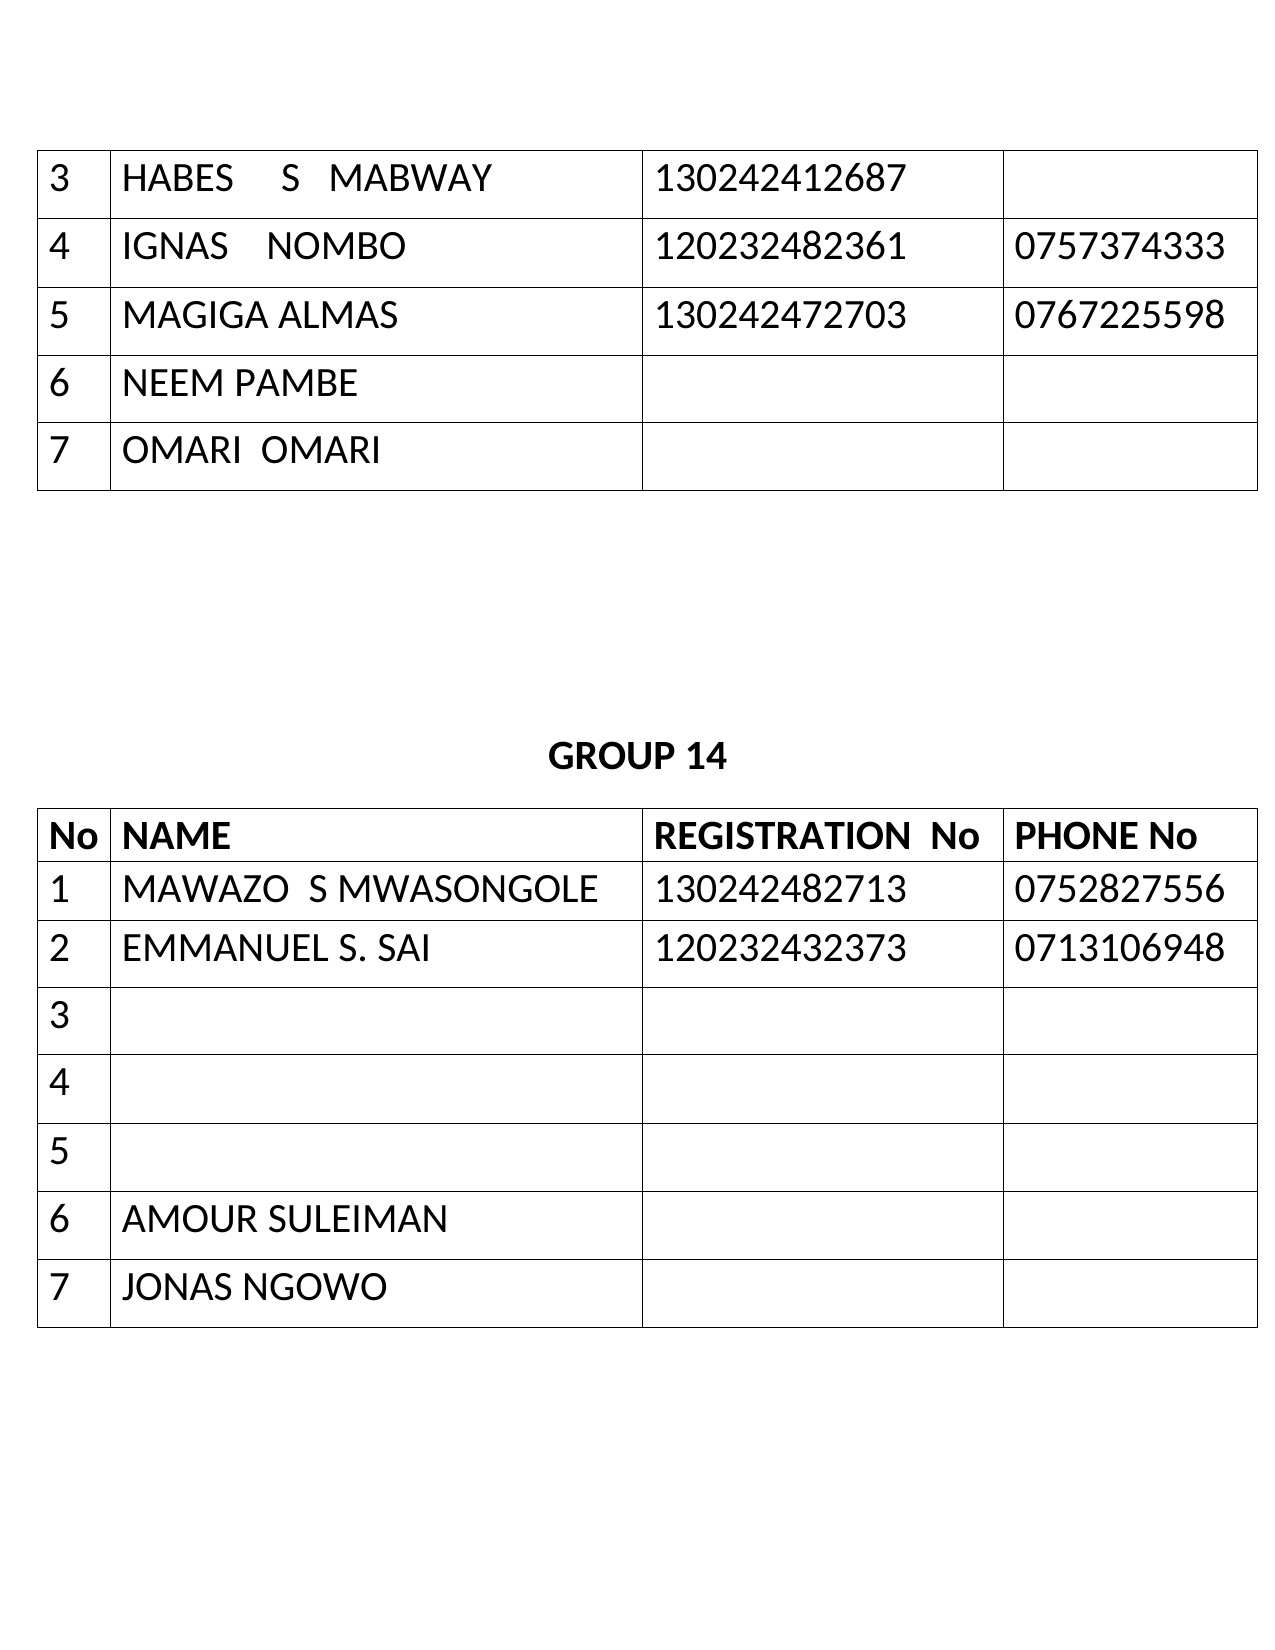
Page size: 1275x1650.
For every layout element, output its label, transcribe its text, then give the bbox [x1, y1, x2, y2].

table_header REGISTRATION No [643, 809, 1003, 861]
table_cell [1004, 988, 1257, 1054]
table_cell 4 [38, 1055, 110, 1123]
table_cell 0752827556 [1004, 862, 1257, 920]
table_cell 6 [38, 356, 110, 422]
table_header PHONE No [1004, 809, 1257, 861]
table_cell IGNAS NOMBO [111, 219, 642, 287]
table_cell [1004, 1260, 1257, 1327]
table_cell 3 [38, 151, 110, 218]
table_cell 7 [38, 423, 110, 490]
table_cell [643, 1055, 1003, 1123]
table_cell [643, 988, 1003, 1054]
table_cell 5 [38, 288, 110, 354]
table_cell [643, 1124, 1003, 1191]
table_cell 130242482713 [643, 862, 1003, 920]
table_cell 0713106948 [1004, 921, 1257, 987]
table_cell [1004, 423, 1257, 490]
table_cell HABES S MABWAY [111, 151, 642, 218]
table_cell [1004, 151, 1257, 218]
table_cell 7 [38, 1260, 110, 1327]
table_cell 0767225598 [1004, 288, 1257, 354]
table_cell 1 [38, 862, 110, 920]
table_cell 4 [38, 219, 110, 287]
table_cell [1004, 1124, 1257, 1191]
table_cell 130242472703 [643, 288, 1003, 354]
table_cell EMMANUEL S. SAI [111, 921, 642, 987]
table_header No [38, 809, 110, 861]
table_cell NEEM PAMBE [111, 356, 642, 422]
table_header NAME [111, 809, 642, 861]
table_cell 0757374333 [1004, 219, 1257, 287]
table_cell [111, 988, 642, 1054]
table_cell MAGIGA ALMAS [111, 288, 642, 354]
table_cell OMARI OMARI [111, 423, 642, 490]
table_cell JONAS NGOWO [111, 1260, 642, 1327]
text GROUP 14 [150, 729, 1125, 780]
table_cell 120232432373 [643, 921, 1003, 987]
table_cell 6 [38, 1192, 110, 1259]
table_cell [111, 1124, 642, 1191]
table_cell 130242412687 [643, 151, 1003, 218]
table_cell 3 [38, 988, 110, 1054]
table_cell [1004, 1055, 1257, 1123]
table_cell [643, 356, 1003, 422]
table_cell 2 [38, 921, 110, 987]
table_cell 120232482361 [643, 219, 1003, 287]
table_cell 5 [38, 1124, 110, 1191]
table_cell [1004, 356, 1257, 422]
table_cell [643, 1192, 1003, 1259]
table_cell [643, 423, 1003, 490]
table_cell [643, 1260, 1003, 1327]
table_cell AMOUR SULEIMAN [111, 1192, 642, 1259]
table_cell [1004, 1192, 1257, 1259]
table_cell MAWAZO S MWASONGOLE [111, 862, 642, 920]
table_cell [111, 1055, 642, 1123]
